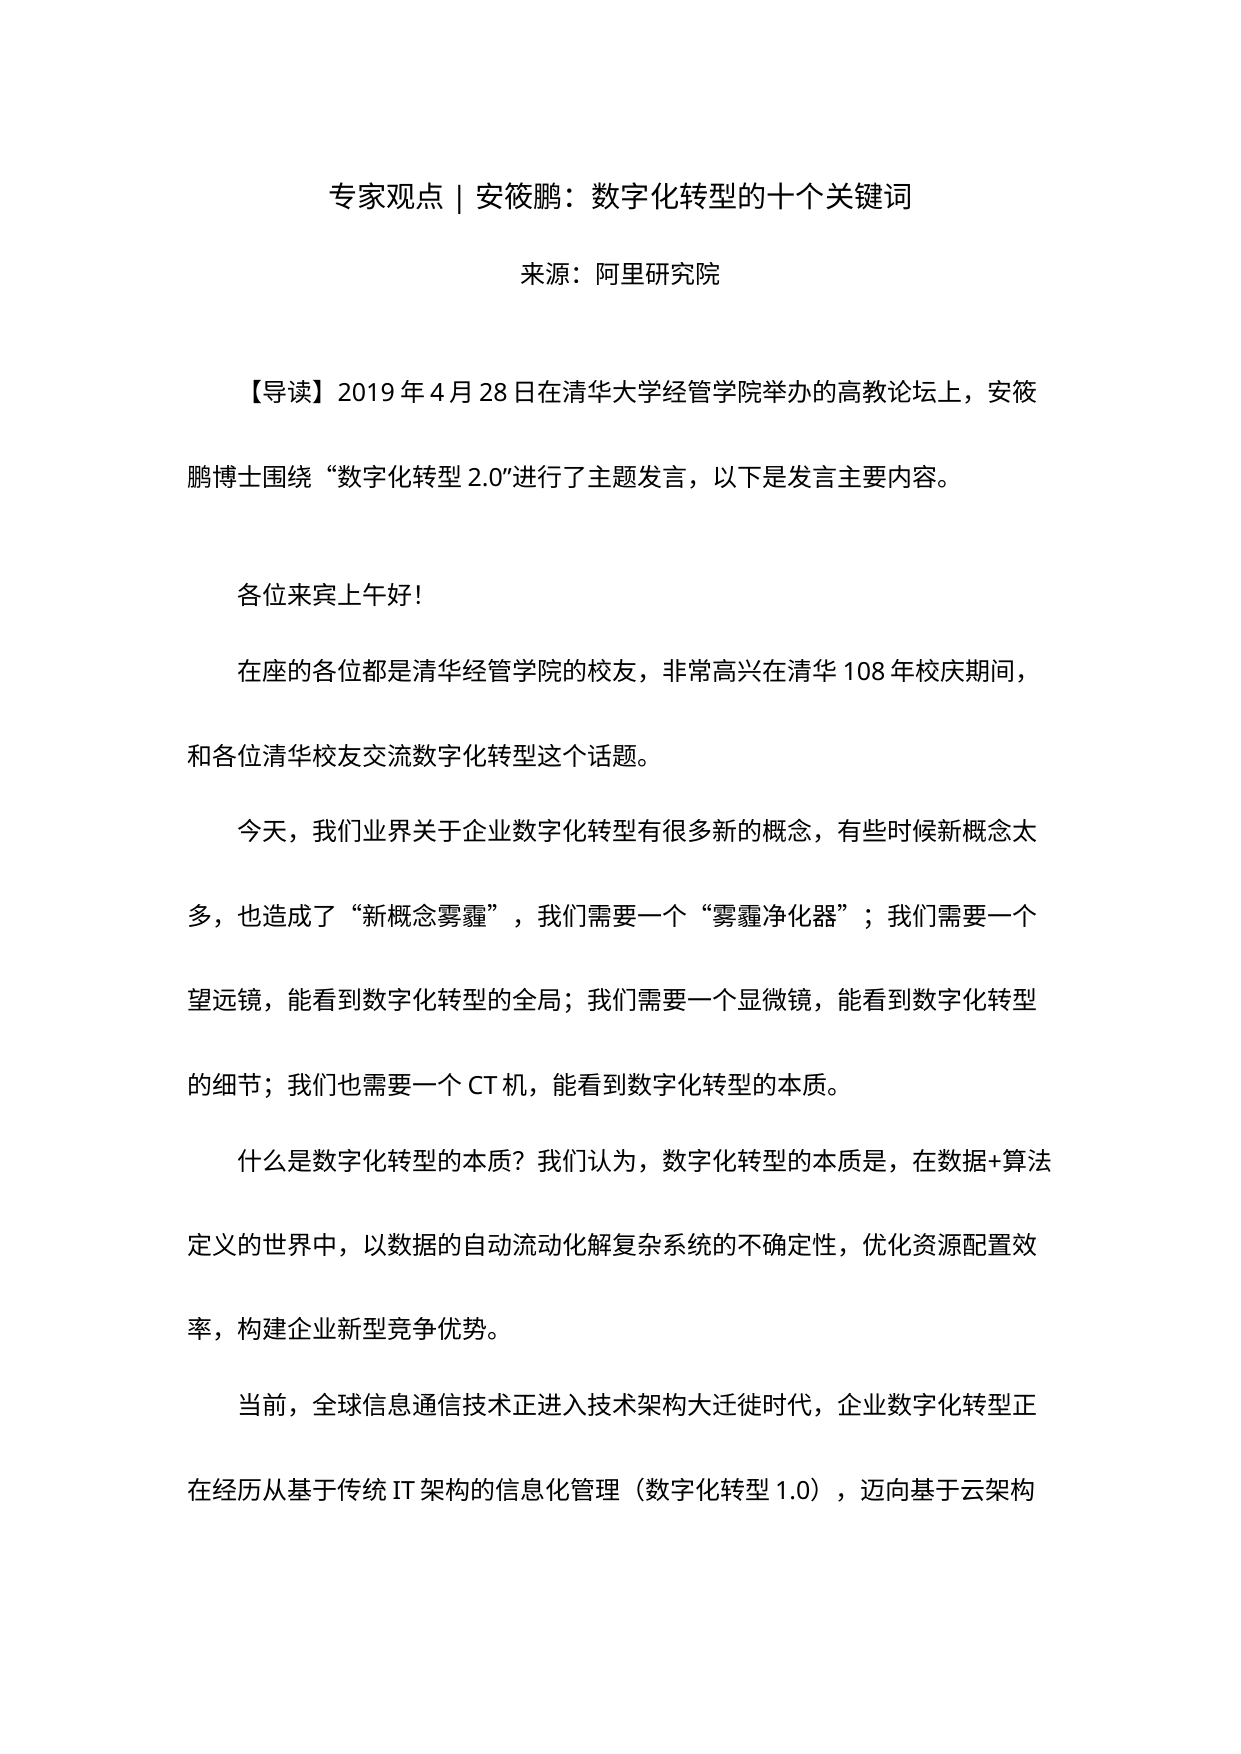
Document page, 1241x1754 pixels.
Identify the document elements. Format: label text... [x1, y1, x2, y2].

text 【导读】2019年4月28日在清华大学经管学院举办的高教论坛上，安筱鹏博士围绕“数字化转型2.0”进行了主题发言，以下是发言主要内容。 [187, 358, 1053, 508]
text 来源：阿里研究院 [187, 240, 1053, 305]
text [187, 1371, 1053, 1521]
text 今天，我们业界关于企业数字化转型有很多新的概念，有些时候新概念太多，也造成了“新概念雾霾”，我们需要一个“雾霾净化器”；我们需要一个望远镜，能看到数字化转型的全局；我们需要一个显微镜，能看到数字化转型的细节；我们也需要一个CT机，能看到数字化转型的本质。 [187, 797, 1053, 1116]
text 专家观点 | 安筱鹏：数字化转型的十个关键词 [187, 162, 1053, 227]
text 在座的各位都是清华经管学院的校友，非常高兴在清华108年校庆期间，和各位清华校友交流数字化转型这个话题。 [187, 637, 1053, 787]
text 什么是数字化转型的本质？我们认为，数字化转型的本质是，在数据+算法定义的世界中，以数据的自动流动化解复杂系统的不确定性，优化资源配置效率，构建企业新型竞争优势。 [187, 1127, 1053, 1361]
text 各位来宾上午好！ [187, 561, 1053, 626]
